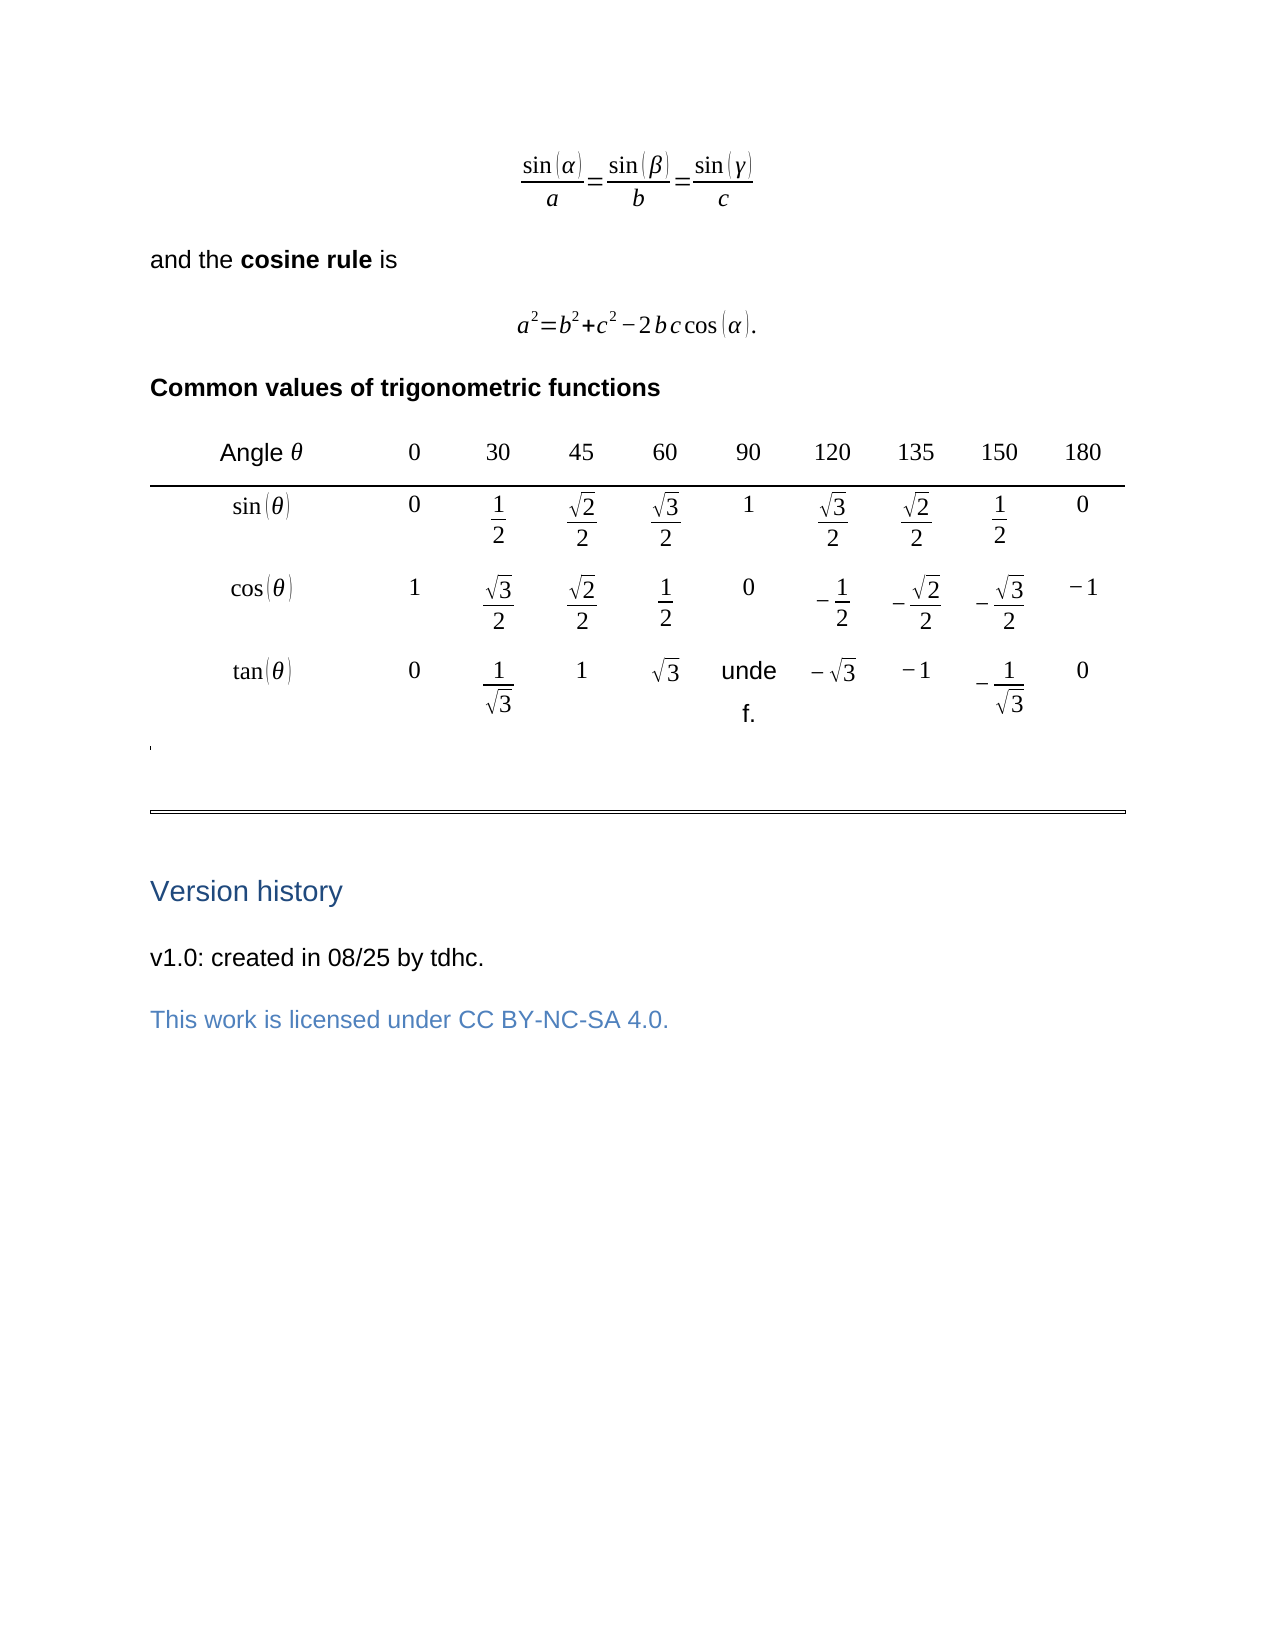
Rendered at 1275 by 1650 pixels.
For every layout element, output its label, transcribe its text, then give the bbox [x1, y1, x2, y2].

table_cell [1041, 570, 1125, 652]
table_cell [624, 653, 707, 746]
table_cell [457, 570, 540, 652]
table_cell [150, 487, 373, 569]
table_cell [874, 570, 958, 652]
table_header [791, 435, 874, 485]
table_header [457, 435, 540, 485]
text and the cosine rule is [150, 245, 1125, 274]
table_cell [540, 487, 623, 569]
table_cell [791, 570, 874, 652]
subtitle Version history [150, 874, 1125, 907]
table_cell [707, 487, 791, 569]
table_header [707, 435, 791, 485]
table_cell [958, 570, 1041, 652]
table_cell [791, 653, 874, 746]
table_cell [1041, 487, 1125, 569]
text Common values of trigonometric functions [150, 373, 1125, 402]
table_cell [150, 570, 373, 652]
table_cell [457, 487, 540, 569]
table_cell [874, 653, 958, 746]
table_cell [150, 653, 373, 746]
table_header [958, 435, 1041, 485]
table_cell [624, 487, 707, 569]
table_cell [457, 653, 540, 746]
table_cell [373, 570, 457, 652]
table_cell [707, 570, 791, 652]
table_cell [1041, 653, 1125, 746]
table_cell [373, 653, 457, 746]
table_cell [874, 487, 958, 569]
table_cell [624, 570, 707, 652]
text This work is licensed under CC BY-NC-SA 4.0. [150, 1005, 1125, 1034]
table_cell [540, 570, 623, 652]
table_cell [958, 487, 1041, 569]
table_header [373, 435, 457, 485]
table_header [874, 435, 958, 485]
table_cell [373, 487, 457, 569]
table_cell [791, 487, 874, 569]
text v1.0: created in 08/25 by tdhc. [150, 943, 1125, 972]
table_cell [958, 653, 1041, 746]
table_header [1041, 435, 1125, 485]
table_header [540, 435, 623, 485]
table_header [624, 435, 707, 485]
table_cell undef. [707, 653, 791, 746]
table_cell [540, 653, 623, 746]
table_header Angle [150, 435, 373, 485]
